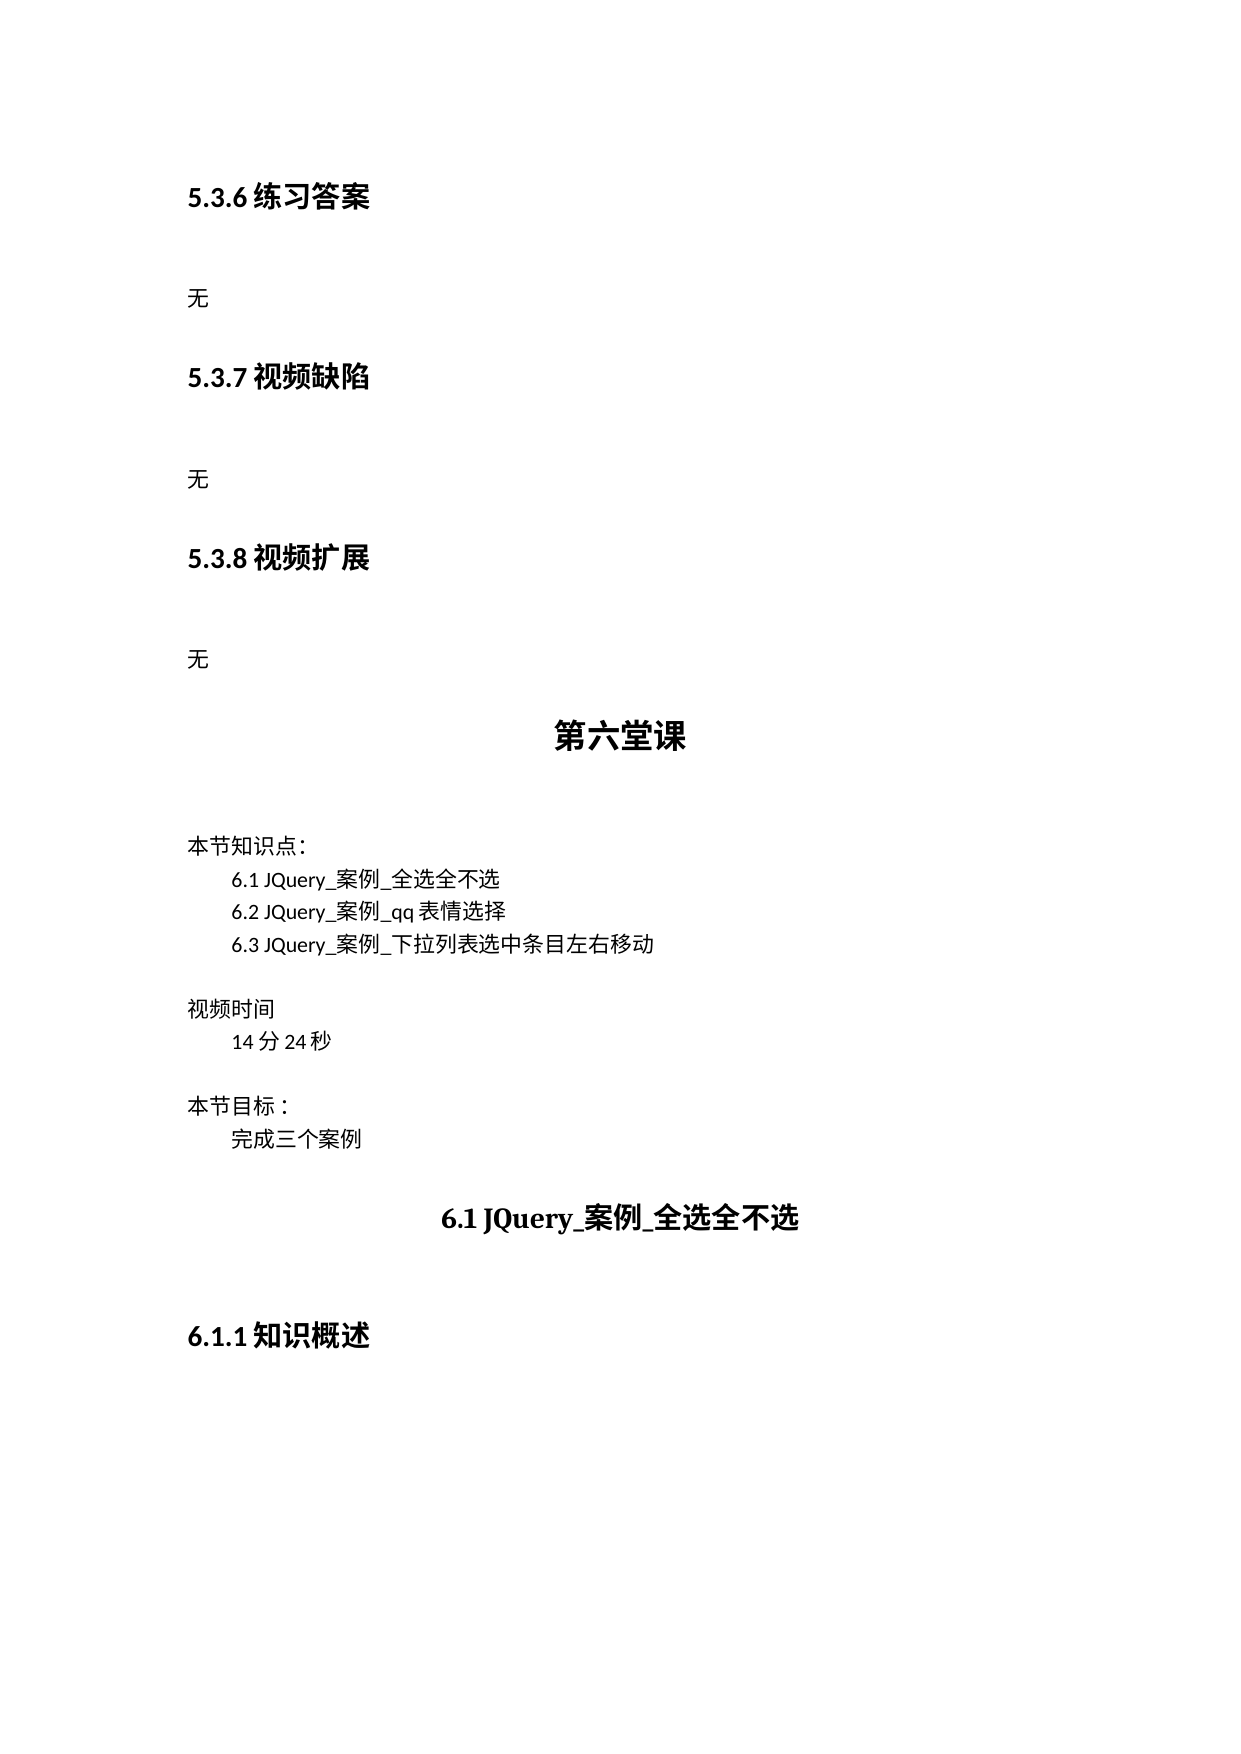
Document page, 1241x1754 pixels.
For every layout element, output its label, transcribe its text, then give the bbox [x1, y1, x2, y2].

text 无 [187, 281, 1053, 313]
text 本节目标 ： [187, 1089, 1053, 1121]
subtitle 5.3.7视频缺陷 [187, 342, 1053, 407]
text 完成三个案例 [187, 1121, 1053, 1154]
text 6.3 JQuery_案例_下拉列表选中条目左右移动 [231, 926, 1053, 959]
subtitle 6.1.1知识概述 [187, 1302, 1053, 1367]
text 视频时间 [187, 991, 1053, 1024]
subtitle 5.3.6练习答案 [187, 162, 1053, 227]
subtitle 5.3.8视频扩展 [187, 523, 1053, 588]
text 6.2 JQuery_案例_qq表情选择 [231, 894, 1053, 926]
subtitle 第六堂课 [187, 701, 1053, 766]
subtitle 6.1 JQuery_案例_全选全不选 [187, 1183, 1053, 1248]
text 无 [187, 461, 1053, 494]
text 本节知识点： [187, 829, 1053, 861]
text 14分24秒 [187, 1024, 1053, 1056]
text 6.1 JQuery_案例_全选全不选 [187, 861, 1053, 894]
text 无 [187, 642, 1053, 674]
